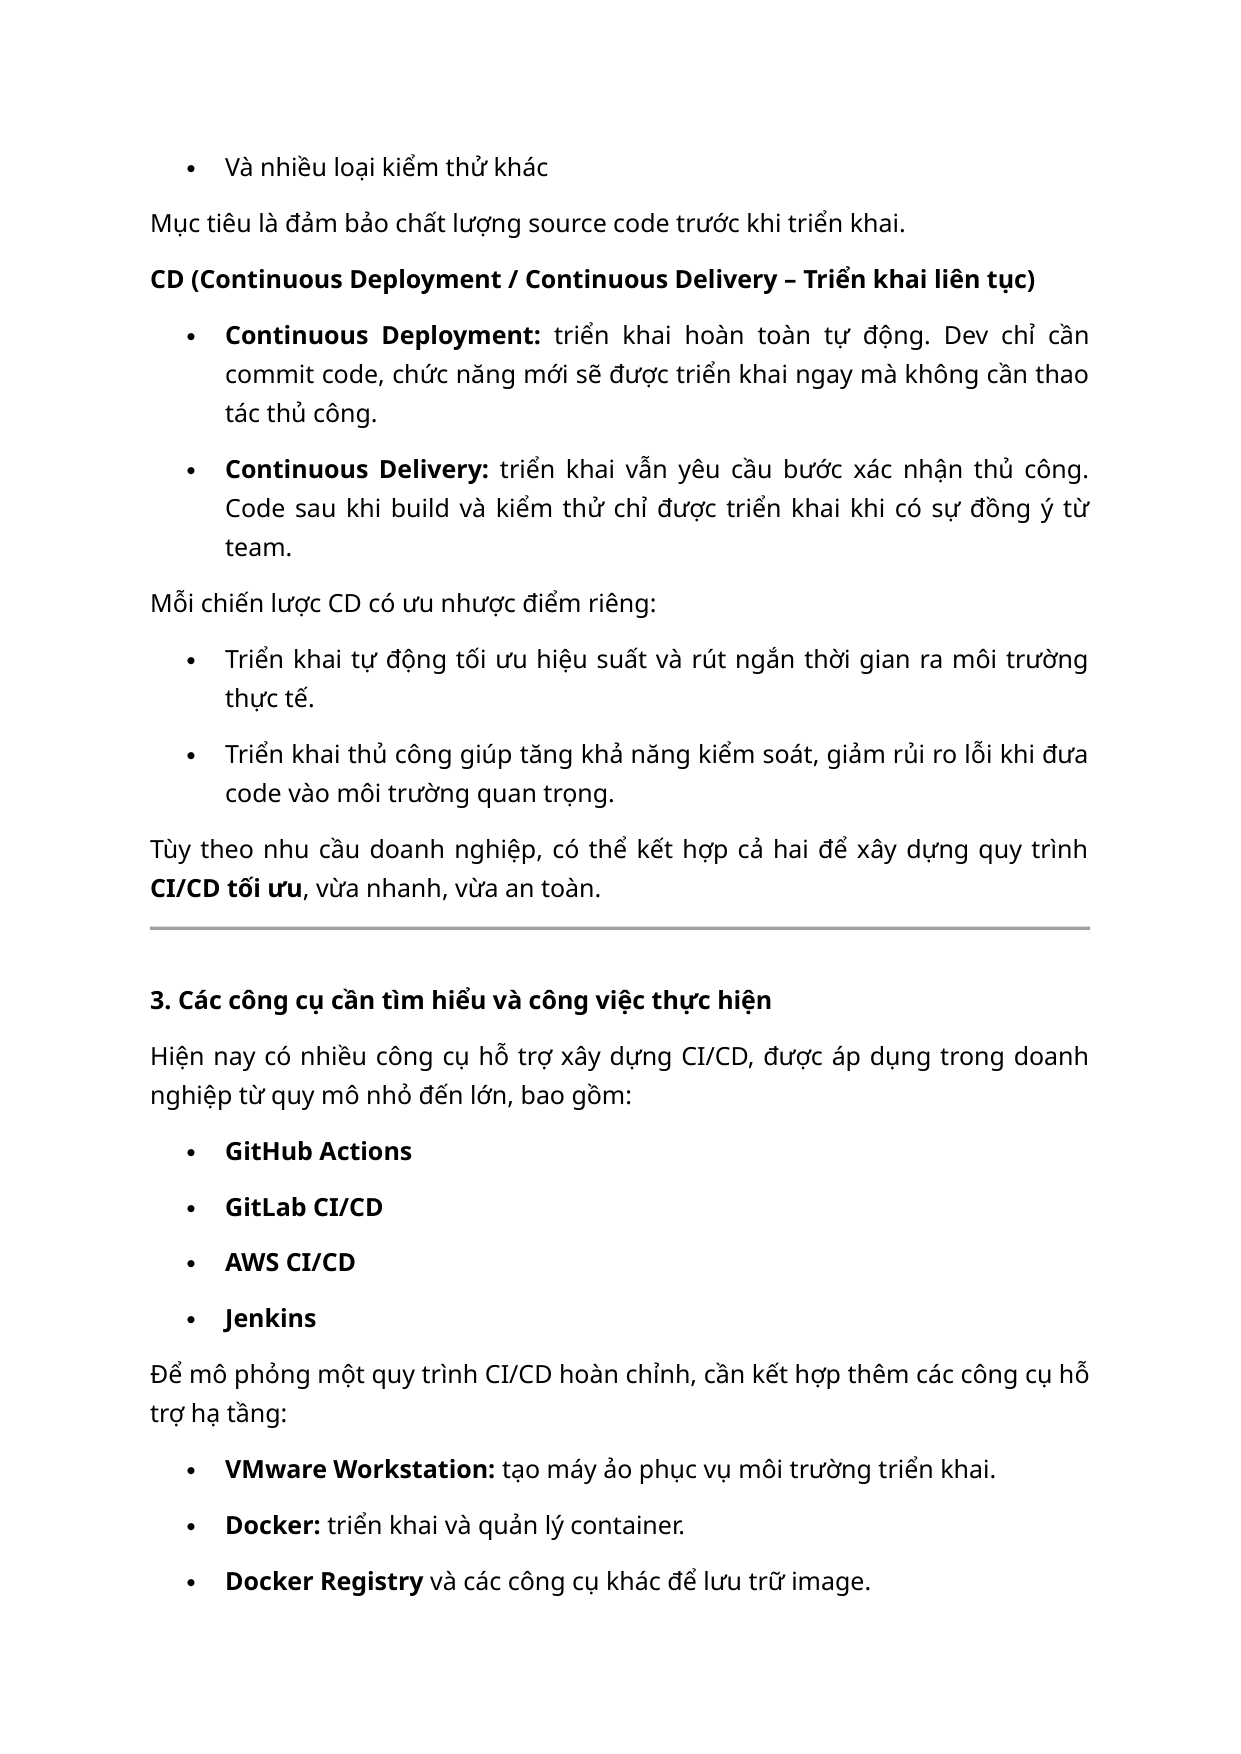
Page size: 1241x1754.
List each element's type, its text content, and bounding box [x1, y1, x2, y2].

list Continuous Delivery: triển khai vẫn yêu cầu bước xác nhận thủ công. Code sau khi build và kiểm thử chỉ được triển khai khi có sự đồng ý từ team. [187, 452, 1090, 564]
text Tùy theo nhu cầu doanh nghiệp, có thể kết hợp cả hai để xây dựng quy trình CI/CD tối ưu, vừa nhanh, vừa an toàn. [150, 832, 1090, 905]
list Docker: triển khai và quản lý container. [187, 1507, 1090, 1542]
list Triển khai tự động tối ưu hiệu suất và rút ngắn thời gian ra môi trường thực tế. [187, 642, 1090, 715]
list GitHub Actions [187, 1133, 1090, 1167]
list Continuous Deployment: triển khai hoàn toàn tự động. Dev chỉ cần commit code, chức năng mới sẽ được triển khai ngay mà không cần thao tác thủ công. [187, 317, 1090, 430]
list Và nhiều loại kiểm thử khác [187, 150, 1090, 184]
text CD (Continuous Deployment / Continuous Delivery – Triển khai liên tục) [150, 262, 1090, 296]
list VMware Workstation: tạo máy ảo phục vụ môi trường triển khai. [187, 1452, 1090, 1486]
list AWS CI/CD [187, 1245, 1090, 1279]
text Mỗi chiến lược CD có ưu nhược điểm riêng: [150, 586, 1090, 620]
text 3. Các công cụ cần tìm hiểu và công việc thực hiện [150, 982, 1090, 1017]
text Để mô phỏng một quy trình CI/CD hoàn chỉnh, cần kết hợp thêm các công cụ hỗ trợ hạ tầng: [150, 1357, 1090, 1430]
list Jenkins [187, 1301, 1090, 1335]
list GitLab CI/CD [187, 1189, 1090, 1223]
list Triển khai thủ công giúp tăng khả năng kiểm soát, giảm rủi ro lỗi khi đưa code vào môi trường quan trọng. [187, 737, 1090, 810]
text Mục tiêu là đảm bảo chất lượng source code trước khi triển khai. [150, 206, 1090, 240]
text Hiện nay có nhiều công cụ hỗ trợ xây dựng CI/CD, được áp dụng trong doanh nghiệp từ quy mô nhỏ đến lớn, bao gồm: [150, 1038, 1090, 1112]
list Docker Registry và các công cụ khác để lưu trữ image. [187, 1563, 1090, 1597]
